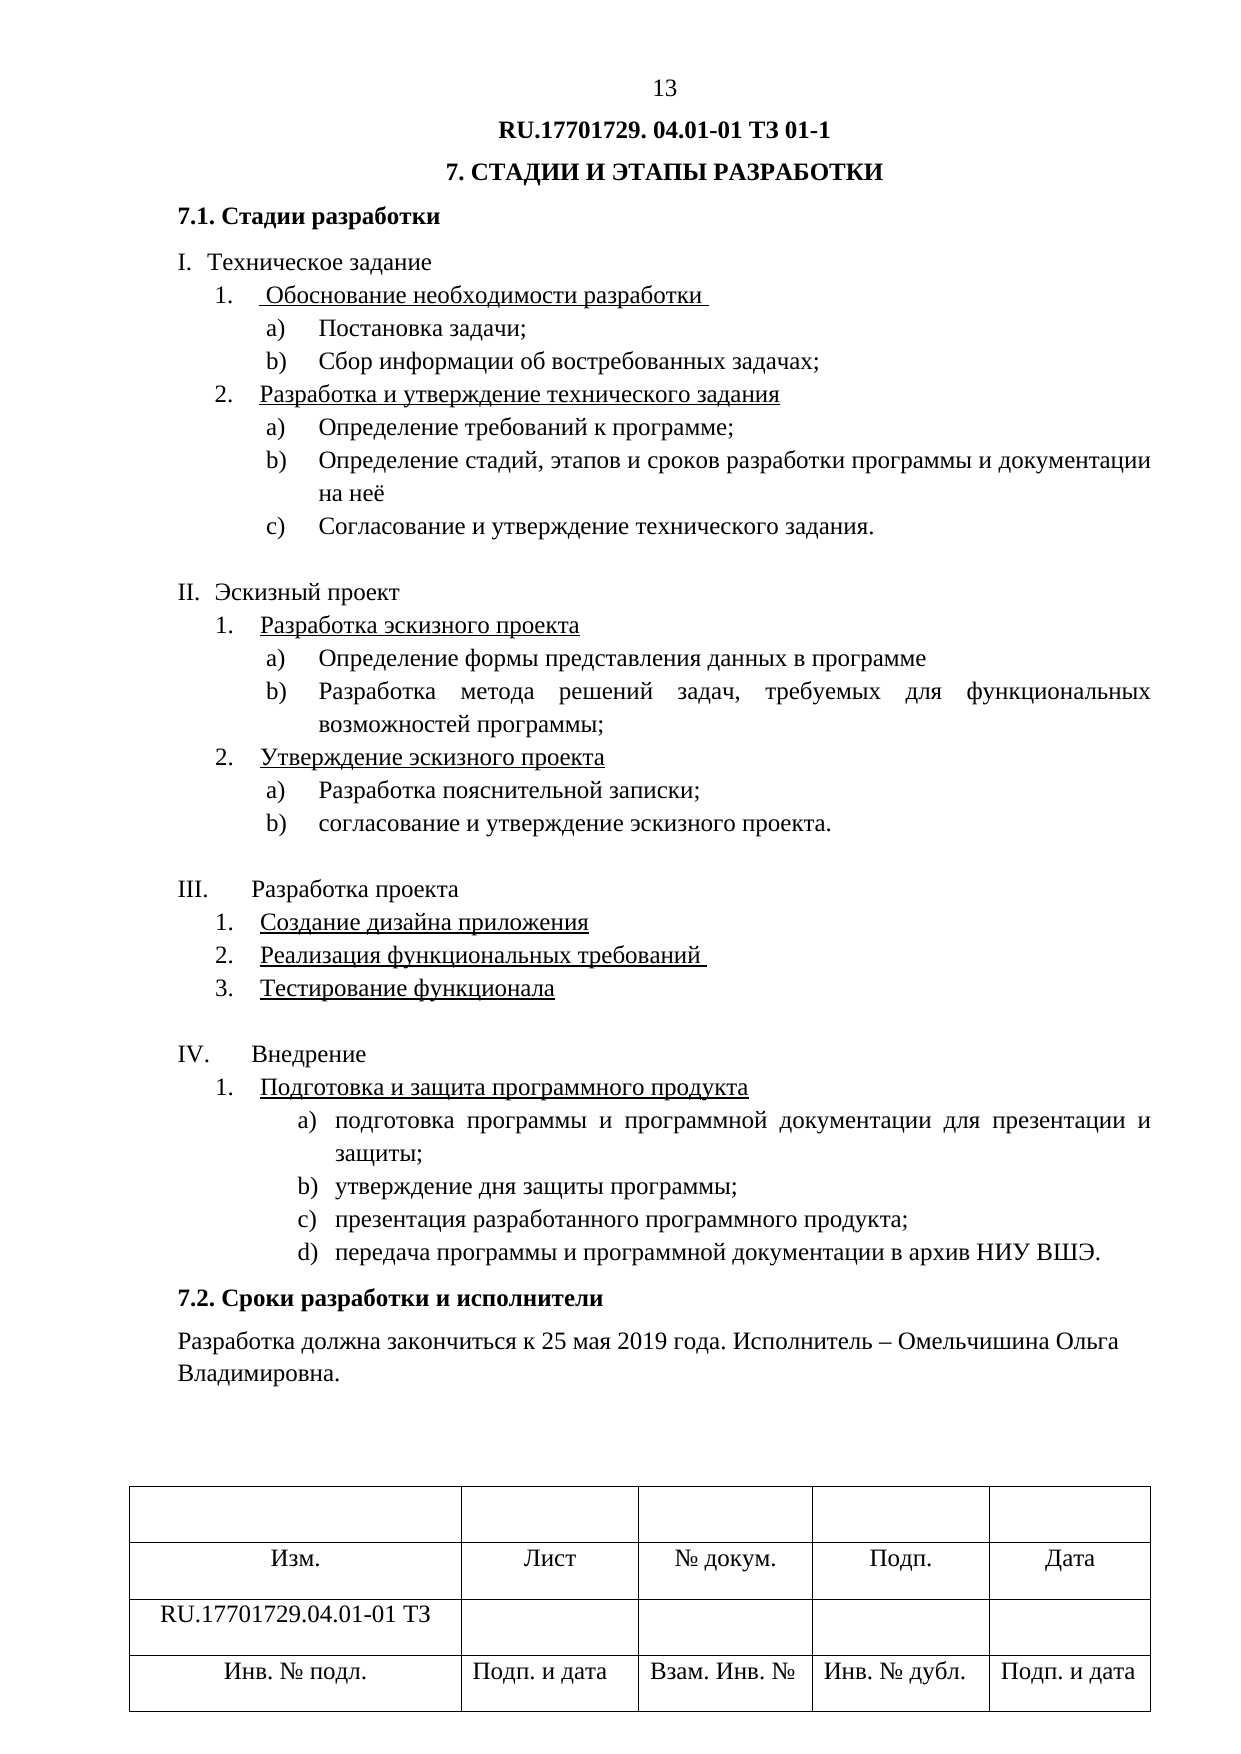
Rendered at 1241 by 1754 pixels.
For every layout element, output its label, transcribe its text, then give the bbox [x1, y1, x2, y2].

list Утверждение эскизного проекта [215, 742, 1152, 771]
list Создание дизайна приложения [215, 907, 1152, 936]
list Внедрение [177, 1039, 1152, 1068]
list передача программы и программной документации в архив НИУ ВШЭ. [297, 1237, 1152, 1266]
list Определение стадий, этапов и сроков разработки программы и документации на неё [266, 445, 1152, 507]
list подготовка программы и программной документации для презентации и защиты; [297, 1105, 1152, 1167]
subtitle 7.1. Стадии разработки [177, 201, 1152, 230]
list Эскизный проект [177, 577, 1152, 606]
list Тестирование функционала [215, 973, 1152, 1002]
list Разработка метода решений задач, требуемых для функциональных возможностей программы; [266, 676, 1152, 738]
list Определение требований к программе; [266, 412, 1152, 441]
list Сбор информации об востребованных задачах; [266, 346, 1152, 374]
list презентация разработанного программного продукта; [297, 1204, 1152, 1233]
list Постановка задачи; [266, 313, 1152, 342]
list Разработка проекта [177, 874, 1152, 903]
subtitle 7. СТАДИИ И ЭТАПЫ РАЗРАБОТКИ [177, 157, 1152, 186]
list Согласование и утверждение технического задания. [266, 511, 1152, 540]
list Подготовка и защита программного продукта [215, 1072, 1152, 1101]
list Разработка пояснительной записки; [266, 775, 1152, 804]
list Обоснование необходимости разработки [214, 280, 1152, 308]
list Определение формы представления данных в программе [266, 643, 1152, 672]
list утверждение дня защиты программы; [297, 1171, 1152, 1200]
subtitle 7.2. Сроки разработки и исполнители [177, 1283, 1152, 1312]
list согласование и утверждение эскизного проекта. [266, 808, 1152, 837]
text Разработка должна закончиться к 25 мая 2019 года. Исполнитель – Омельчишина Ольга Владимировна. [177, 1326, 1152, 1387]
list Разработка и утверждение технического задания [214, 379, 1152, 408]
list Реализация функциональных требований [215, 940, 1152, 969]
list Техническое задание [177, 247, 1152, 276]
list Разработка эскизного проекта [215, 610, 1152, 639]
